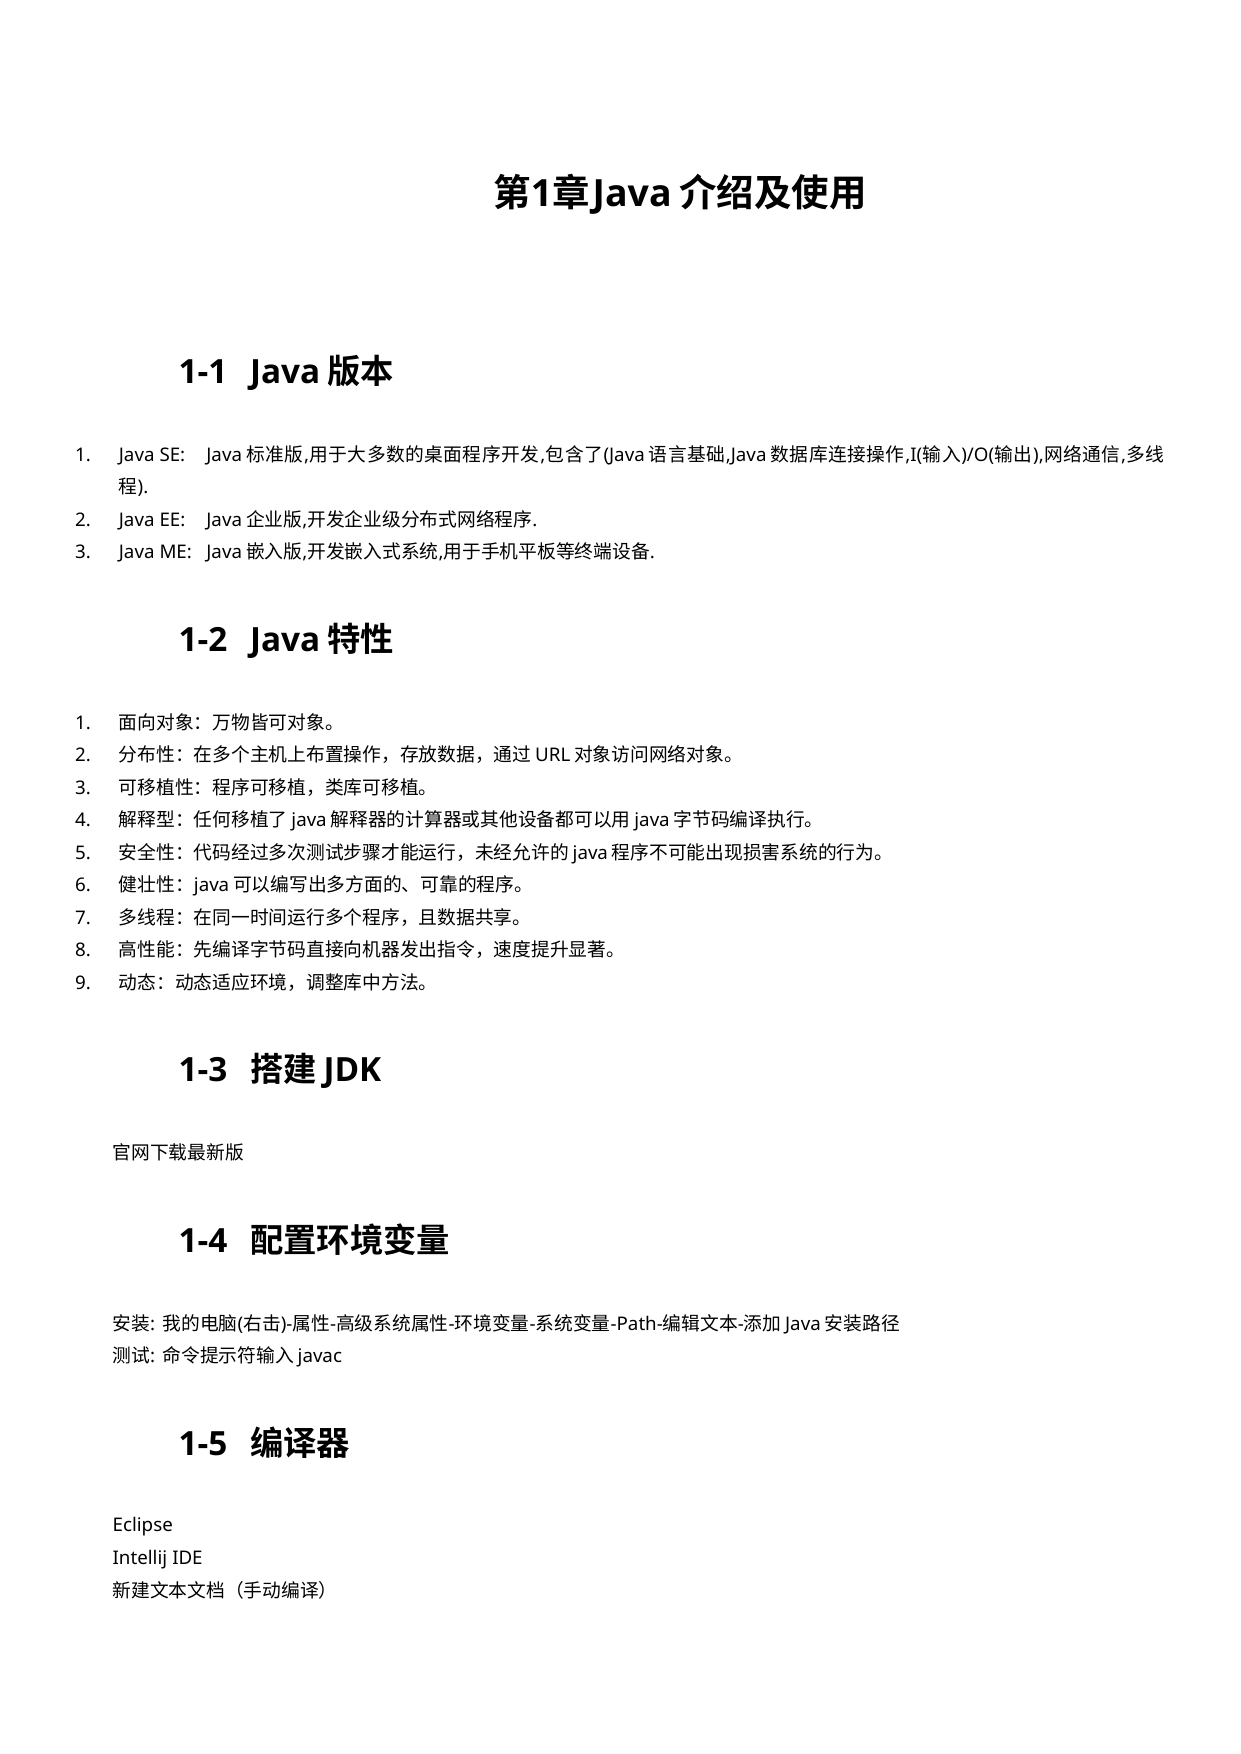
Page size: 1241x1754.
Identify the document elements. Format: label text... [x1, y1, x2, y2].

list 健壮性：java可以编写出多方面的、可靠的程序。 [75, 867, 1165, 900]
list 可移植性：程序可移植，类库可移植。 [75, 770, 1165, 802]
text 官网下载最新版 [75, 1135, 1165, 1168]
list 动态：动态适应环境，调整库中方法。 [75, 965, 1165, 997]
text Intellij IDE [75, 1541, 1165, 1573]
text 安装: 我的电脑(右击)-属性-高级系统属性-环境变量-系统变量-Path-编辑文本-添加Java安装路径 [75, 1306, 1165, 1338]
subtitle Java版本 [178, 337, 1165, 402]
text Eclipse [75, 1508, 1165, 1541]
list 解释型：任何移植了java解释器的计算器或其他设备都可以用java字节码编译执行。 [75, 802, 1165, 835]
subtitle 搭建JDK [178, 1035, 1165, 1100]
subtitle 编译器 [178, 1408, 1165, 1473]
list Java SE: Java标准版,用于大多数的桌面程序开发,包含了(Java语言基础,Java数据库连接操作,I(输入)/O(输出),网络通信,多线程). [75, 437, 1165, 502]
list 安全性：代码经过多次测试步骤才能运行，未经允许的java程序不可能出现损害系统的行为。 [75, 835, 1165, 867]
text 测试: 命令提示符输入javac [75, 1338, 1165, 1371]
list 高性能：先编译字节码直接向机器发出指令，速度提升显著。 [75, 932, 1165, 965]
list 多线程：在同一时间运行多个程序，且数据共享。 [75, 900, 1165, 932]
list 面向对象：万物皆可对象。 [75, 705, 1165, 737]
subtitle Java介绍及使用 [119, 157, 1165, 222]
list Java EE: Java企业版,开发企业级分布式网络程序. [75, 502, 1165, 534]
list Java ME: Java嵌入版,开发嵌入式系统,用于手机平板等终端设备. [75, 534, 1165, 567]
list 分布性：在多个主机上布置操作，存放数据，通过URL对象访问网络对象。 [75, 737, 1165, 770]
text 新建文本文档（手动编译） [75, 1573, 1165, 1606]
subtitle Java特性 [178, 604, 1165, 669]
subtitle 配置环境变量 [178, 1205, 1165, 1270]
